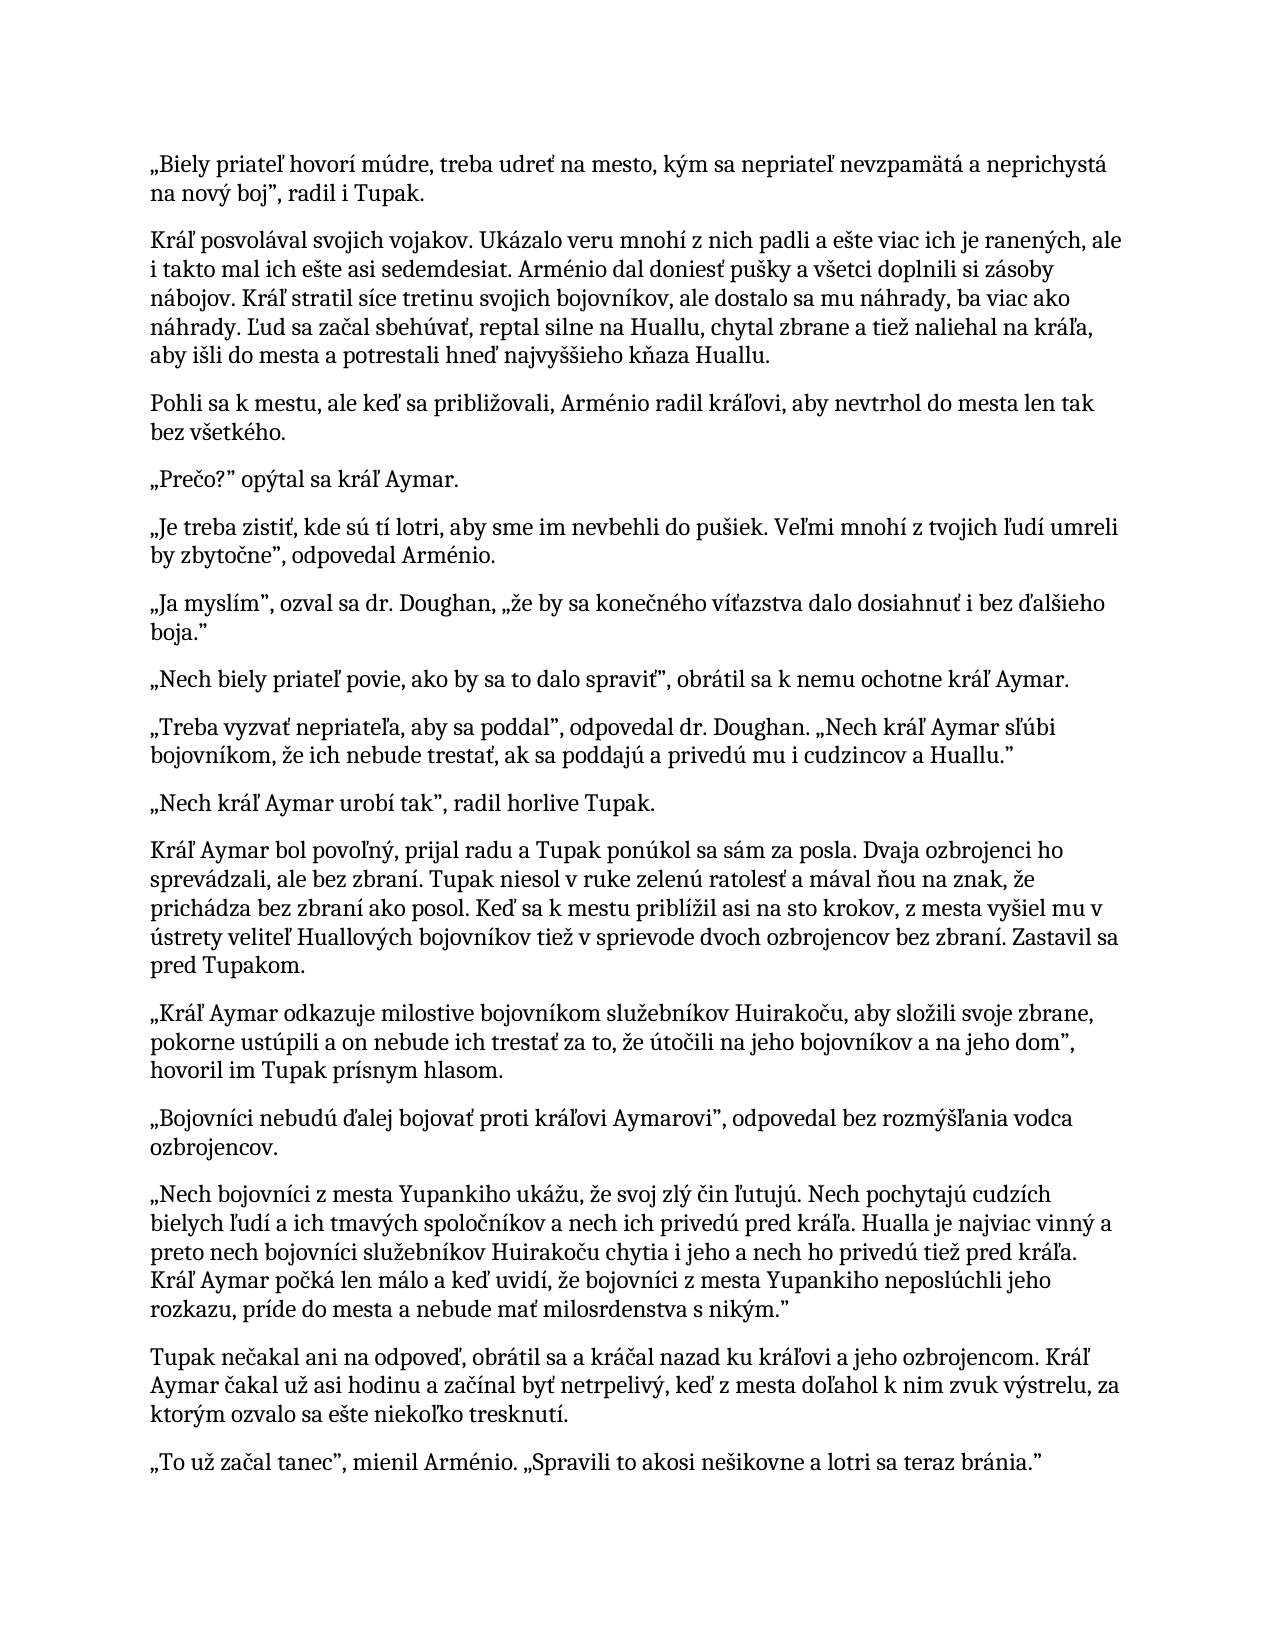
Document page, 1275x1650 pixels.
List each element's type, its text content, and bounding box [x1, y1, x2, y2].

text „Treba vyzvať nepriateľa, aby sa poddal”, odpovedal dr. Doughan. „Nech kráľ Aymar sľúbi bojovníkom, že ich nebude trestať, ak sa poddajú a privedú mu i cudzincov a Huallu.” [150, 712, 1125, 770]
text „Je treba zistiť, kde sú tí lotri, aby sme im nevbehli do pušiek. Veľmi mnohí z tvojich ľudí umreli by zbytočne”, odpovedal Arménio. [150, 512, 1125, 570]
text „Prečo?” opýtal sa kráľ Aymar. [150, 465, 1125, 494]
text „Ja myslím”, ozval sa dr. Doughan, „že by sa konečného víťazstva dalo dosiahnuť i bez ďalšieho boja.” [150, 589, 1125, 646]
text „Bojovníci nebudú ďalej bojovať proti kráľovi Aymarovi”, odpovedal bez rozmýšľania vodca ozbrojencov. [150, 1104, 1125, 1161]
text Kráľ Aymar bol povoľný, prijal radu a Tupak ponúkol sa sám za posla. Dvaja ozbrojenci ho sprevádzali, ale bez zbraní. Tupak niesol v ruke zelenú ratolesť a mával ňou na znak, že prichádza bez zbraní ako posol. Keď sa k mestu priblížil asi na sto krokov, z mesta vyšiel mu v ústrety veliteľ Huallových bojovníkov tiež v sprievode dvoch ozbrojencov bez zbraní. Zastavil sa pred Tupakom. [150, 836, 1125, 980]
text „Nech kráľ Aymar urobí tak”, radil horlive Tupak. [150, 789, 1125, 817]
text „Biely priateľ hovorí múdre, treba udreť na mesto, kým sa nepriateľ nevzpamätá a neprichystá na nový boj”, radil i Tupak. [150, 150, 1125, 207]
text Tupak nečakal ani na odpoveď, obrátil sa a kráčal nazad ku kráľovi a jeho ozbrojencom. Kráľ Aymar čakal už asi hodinu a začínal byť netrpelivý, keď z mesta doľahol k nim zvuk výstrelu, za ktorým ozvalo sa ešte niekoľko tresknutí. [150, 1342, 1125, 1429]
text „Nech bojovníci z mesta Yupankiho ukážu, že svoj zlý čin ľutujú. Nech pochytajú cudzích bielych ľudí a ich tmavých spoločníkov a nech ich privedú pred kráľa. Hualla je najviac vinný a preto nech bojovníci služebníkov Huirakoču chytia i jeho a nech ho privedú tiež pred kráľa. Kráľ Aymar počká len málo a keď uvidí, že bojovníci z mesta Yupankiho neposlúchli jeho rozkazu, príde do mesta a nebude mať milosrdenstva s nikým.” [150, 1180, 1125, 1324]
text „Nech biely priateľ povie, ako by sa to dalo spraviť”, obrátil sa k nemu ochotne kráľ Aymar. [150, 665, 1125, 694]
text Kráľ posvolával svojich vojakov. Ukázalo veru mnohí z nich padli a ešte viac ich je ranených, ale i takto mal ich ešte asi sedemdesiat. Arménio dal doniesť pušky a všetci doplnili si zásoby nábojov. Kráľ stratil síce tretinu svojich bojovníkov, ale dostalo sa mu náhrady, ba viac ako náhrady. Ľud sa začal sbehúvať, reptal silne na Huallu, chytal zbrane a tiež naliehal na kráľa, aby išli do mesta a potrestali hneď najvyššieho kňaza Huallu. [150, 226, 1125, 370]
text „To už začal tanec”, mienil Arménio. „Spravili to akosi nešikovne a lotri sa teraz bránia.” [150, 1447, 1125, 1476]
text Pohli sa k mestu, ale keď sa približovali, Arménio radil kráľovi, aby nevtrhol do mesta len tak bez všetkého. [150, 389, 1125, 446]
text „Kráľ Aymar odkazuje milostive bojovníkom služebníkov Huirakoču, aby složili svoje zbrane, pokorne ustúpili a on nebude ich trestať za to, že útočili na jeho bojovníkov a na jeho dom”, hovoril im Tupak prísnym hlasom. [150, 999, 1125, 1085]
